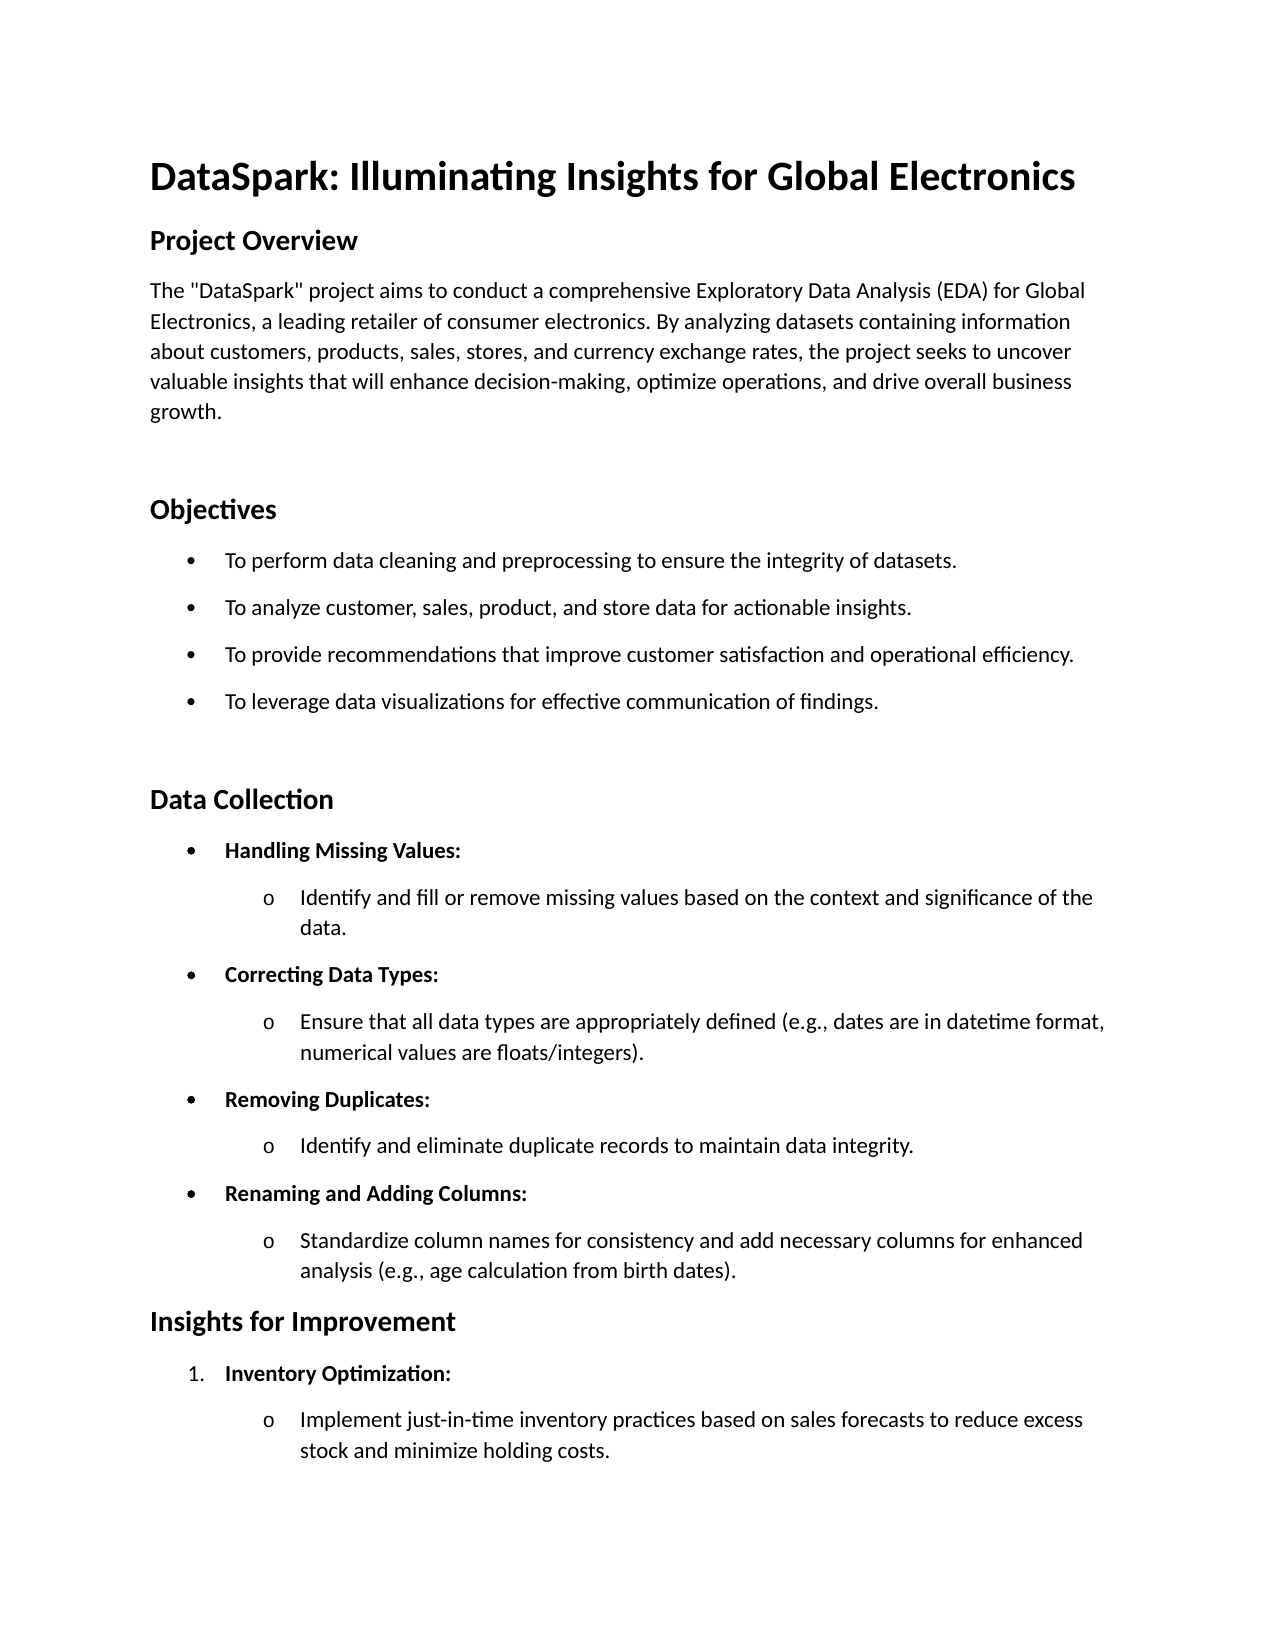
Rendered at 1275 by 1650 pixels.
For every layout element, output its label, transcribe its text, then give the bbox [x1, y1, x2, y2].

text Insights for Improvement [150, 1303, 1125, 1339]
list To analyze customer, sales, product, and store data for actionable insights. [187, 593, 1125, 621]
text Objectives [150, 491, 1125, 527]
list Correcting Data Types: [187, 960, 1125, 988]
text Project Overview [150, 222, 1125, 257]
list Identify and eliminate duplicate records to maintain data integrity. [262, 1132, 1125, 1160]
list Inventory Optimization: [187, 1359, 1125, 1387]
text DataSpark: Illuminating Insights for Global Electronics [150, 150, 1125, 201]
list To perform data cleaning and preprocessing to ensure the integrity of datasets. [187, 546, 1125, 574]
list Removing Duplicates: [187, 1085, 1125, 1113]
text The "DataSpark" project aims to conduct a comprehensive Exploratory Data Analysis (EDA) for Global Electronics, a leading retailer of consumer electronics. By analyzing datasets containing information about customers, products, sales, stores, and currency exchange rates, the project seeks to uncover valuable insights that will enhance decision-making, optimize operations, and drive overall business growth. [150, 277, 1125, 426]
list Standardize column names for consistency and add necessary columns for enhanced analysis (e.g., age calculation from birth dates). [262, 1226, 1125, 1285]
list Handling Missing Values: [187, 836, 1125, 864]
list To leverage data visualizations for effective communication of findings. [187, 687, 1125, 715]
list Identify and fill or remove missing values based on the context and significance of the data. [262, 883, 1125, 941]
text Data Collection [150, 781, 1125, 816]
list Ensure that all data types are appropriately defined (e.g., dates are in datetime format, numerical values are floats/integers). [262, 1007, 1125, 1066]
list To provide recommendations that improve customer satisfaction and operational efficiency. [187, 640, 1125, 668]
list Renaming and Adding Columns: [187, 1179, 1125, 1207]
list Implement just-in-time inventory practices based on sales forecasts to reduce excess stock and minimize holding costs. [262, 1406, 1125, 1464]
